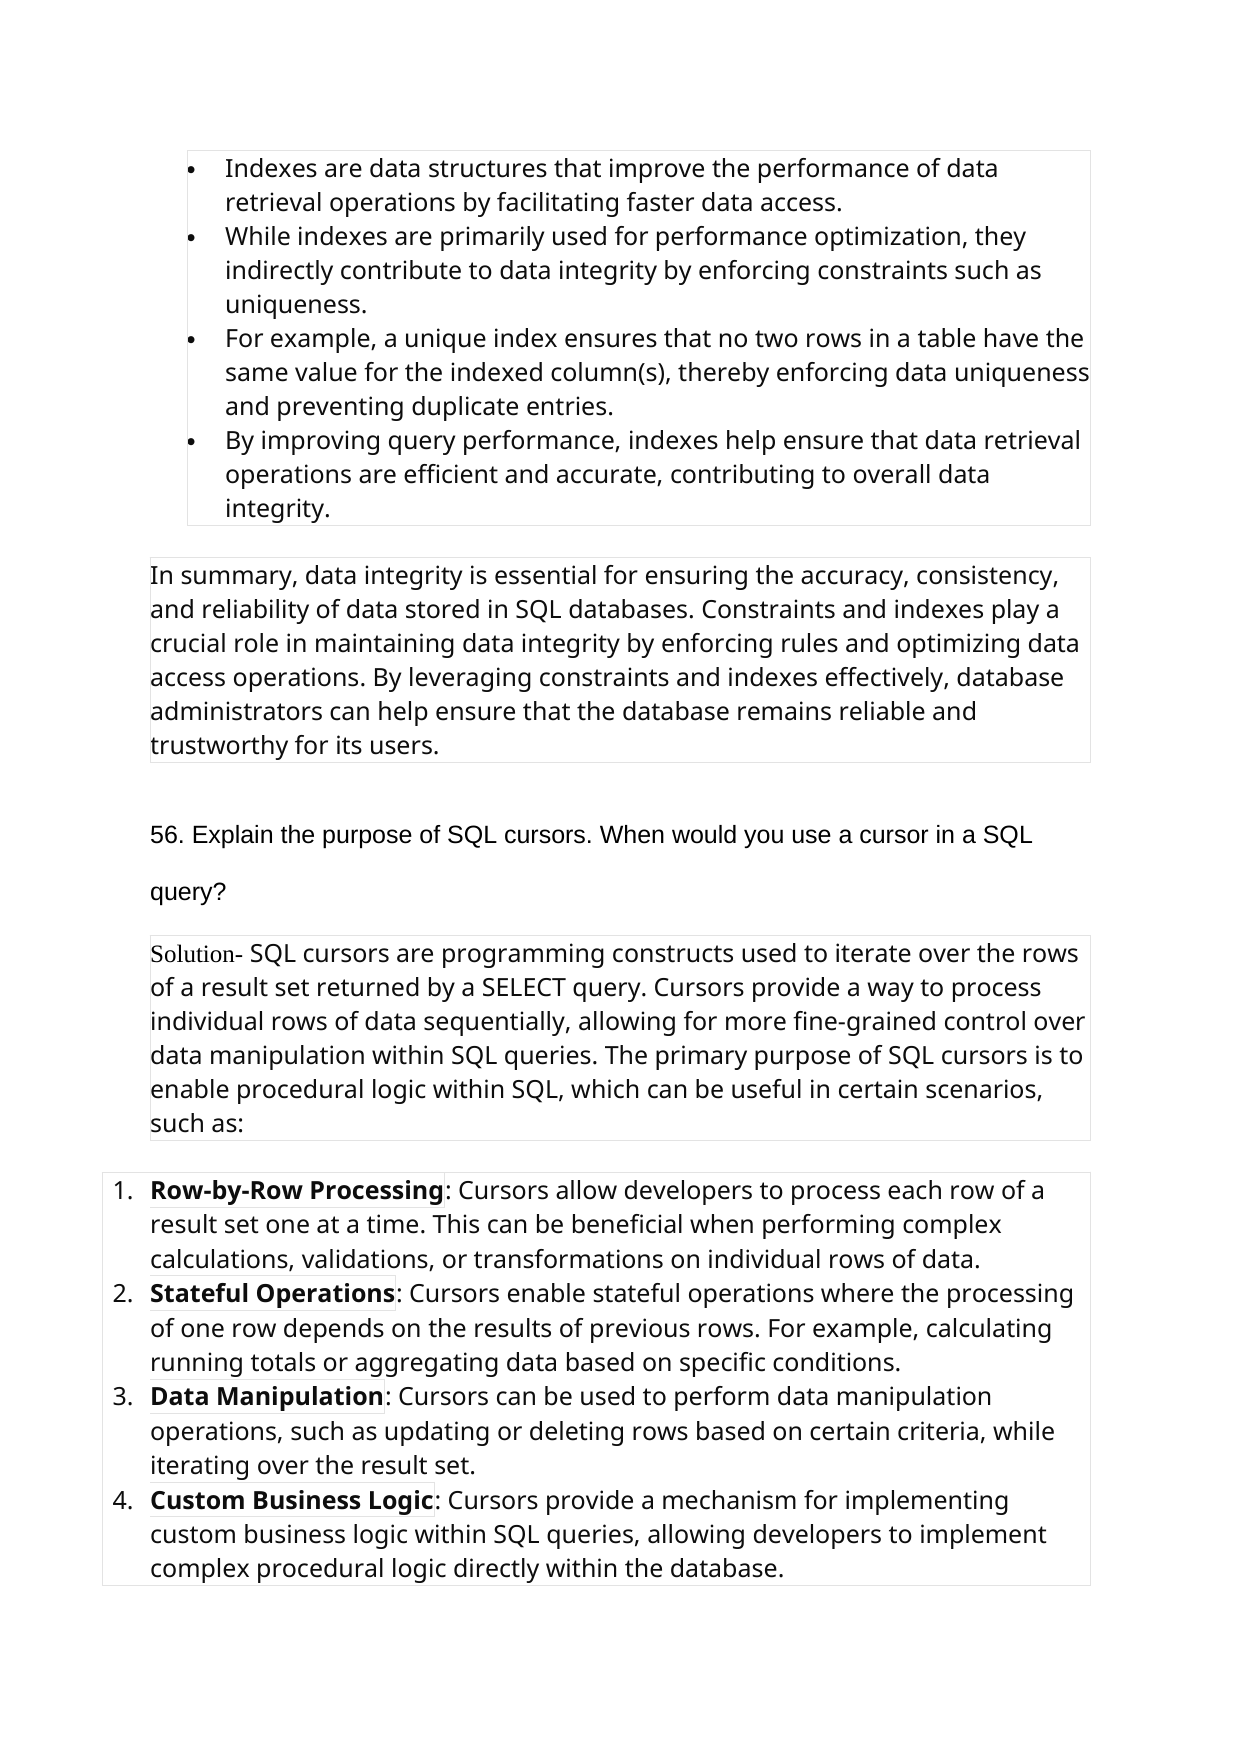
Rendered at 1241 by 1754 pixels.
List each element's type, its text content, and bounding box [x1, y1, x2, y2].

list Indexes are data structures that improve the performance of data retrieval operations by facilitating faster data access. [188, 151, 1090, 218]
list Stateful Operations: Cursors enable stateful operations where the processing of one row depends on the results of previous rows. For example, calculating running totals or aggregating data based on specific conditions. [103, 1275, 1090, 1378]
list While indexes are primarily used for performance optimization, they indirectly contribute to data integrity by enforcing constraints such as uniqueness. [188, 218, 1090, 320]
text Solution- SQL cursors are programming constructs used to iterate over the rows of a result set returned by a SELECT query. Cursors provide a way to process individual rows of data sequentially, allowing for more fine-grained control over data manipulation within SQL queries. The primary purpose of SQL cursors is to enable procedural logic within SQL, which can be useful in certain scenarios, such as: [151, 936, 1090, 1140]
list By improving query performance, indexes help ensure that data retrieval operations are efficient and accurate, contributing to overall data integrity. [188, 422, 1090, 525]
list Row-by-Row Processing: Cursors allow developers to process each row of a result set one at a time. This can be beneficial when performing complex calculations, validations, or transformations on individual rows of data. [103, 1173, 1090, 1275]
text In summary, data integrity is essential for ensuring the accuracy, consistency, and reliability of data stored in SQL databases. Constraints and indexes play a crucial role in maintaining data integrity by enforcing rules and optimizing data access operations. By leveraging constraints and indexes effectively, database administrators can help ensure that the database remains reliable and trustworthy for its users. [151, 558, 1090, 762]
list Data Manipulation: Cursors can be used to perform data manipulation operations, such as updating or deleting rows based on certain criteria, while iterating over the result set. [103, 1378, 1090, 1481]
list For example, a unique index ensures that no two rows in a table have the same value for the indexed column(s), thereby enforcing data uniqueness and preventing duplicate entries. [188, 320, 1090, 422]
text 56. Explain the purpose of SQL cursors. When would you use a cursor in a SQL query? [150, 820, 1090, 906]
list Custom Business Logic: Cursors provide a mechanism for implementing custom business logic within SQL queries, allowing developers to implement complex procedural logic directly within the database. [103, 1481, 1090, 1585]
